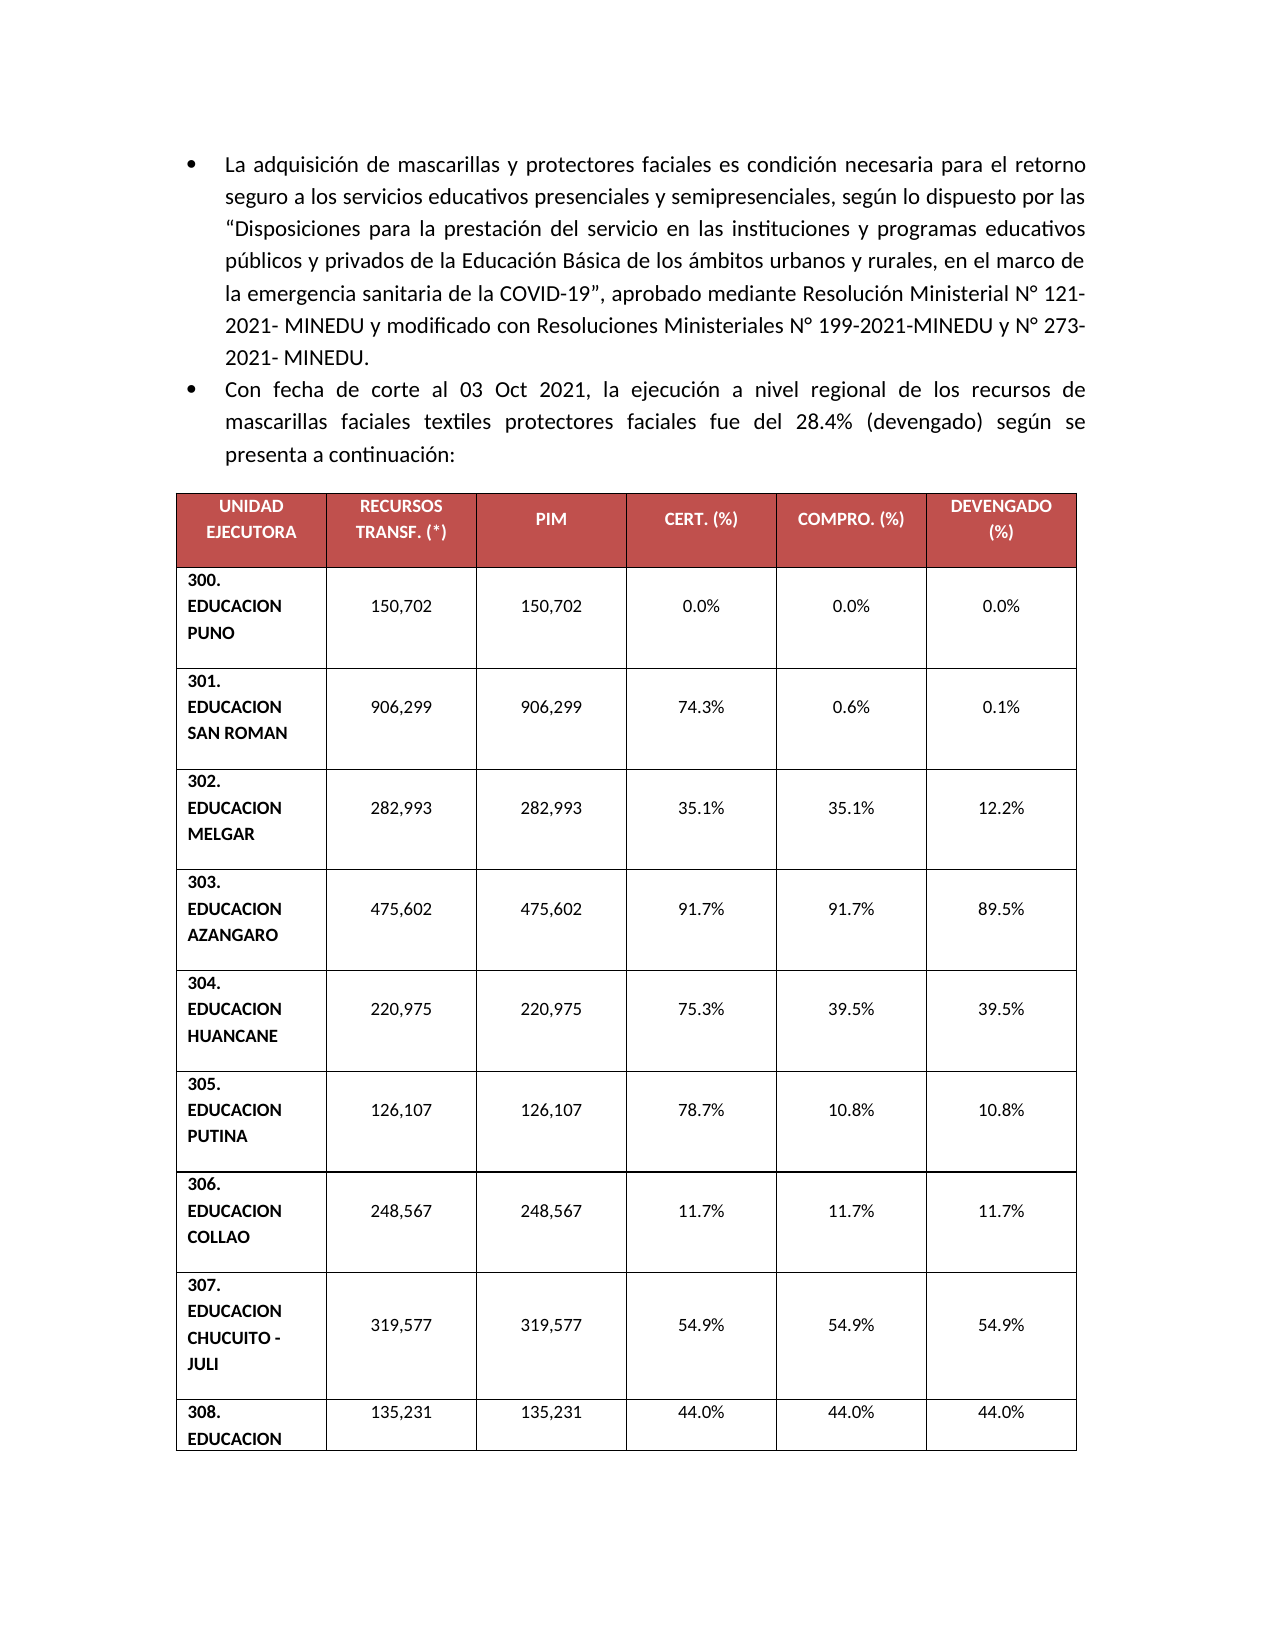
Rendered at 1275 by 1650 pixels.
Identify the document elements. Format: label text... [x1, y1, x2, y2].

table_cell 220,975 [327, 971, 476, 1071]
table_cell 10.8% [927, 1072, 1076, 1171]
table_cell 11.7% [777, 1173, 926, 1272]
table_cell 12.2% [927, 770, 1076, 869]
table_header COMPRO. (%) [777, 494, 926, 567]
table_cell 75.3% [627, 971, 776, 1071]
table_cell 300. EDUCACION PUNO [177, 568, 326, 668]
table_cell 44.0% [777, 1400, 926, 1449]
table_cell 301. EDUCACION SAN ROMAN [177, 669, 326, 768]
table_cell 475,602 [327, 870, 476, 970]
table_cell 91.7% [627, 870, 776, 970]
table_cell 10.8% [777, 1072, 926, 1171]
table_cell 307. EDUCACION CHUCUITO - JULI [177, 1273, 326, 1399]
table_cell 906,299 [477, 669, 626, 768]
table_cell 0.0% [927, 568, 1076, 668]
table_header CERT. (%) [627, 494, 776, 567]
table_cell 78.7% [627, 1072, 776, 1171]
table_cell 54.9% [627, 1273, 776, 1399]
table_cell 150,702 [477, 568, 626, 668]
table_header RECURSOS TRANSF. (*) [327, 494, 476, 567]
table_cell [177, 1400, 326, 1449]
table_cell 39.5% [777, 971, 926, 1071]
table_cell 305. EDUCACION PUTINA [177, 1072, 326, 1171]
table_cell 44.0% [927, 1400, 1076, 1449]
table_cell 11.7% [627, 1173, 776, 1272]
table_cell 11.7% [927, 1173, 1076, 1272]
table_cell 319,577 [477, 1273, 626, 1399]
table_cell 126,107 [327, 1072, 476, 1171]
table_cell 126,107 [477, 1072, 626, 1171]
table_cell 54.9% [777, 1273, 926, 1399]
table_cell 248,567 [477, 1173, 626, 1272]
table_header DEVENGADO (%) [927, 494, 1076, 567]
table_cell 54.9% [927, 1273, 1076, 1399]
table_cell 282,993 [327, 770, 476, 869]
table_cell 220,975 [477, 971, 626, 1071]
table_header PIM [477, 494, 626, 567]
table_cell 248,567 [327, 1173, 476, 1272]
list Con fecha de corte al 03 Oct 2021, la ejecución a nivel regional de los recursos de mascarillas faciales textiles protectores faciales fue del 28.4% (devengado) según se presenta a continuación: [187, 375, 1087, 468]
table_cell 304. EDUCACION HUANCANE [177, 971, 326, 1071]
table_cell 282,993 [477, 770, 626, 869]
table_cell 39.5% [927, 971, 1076, 1071]
list La adquisición de mascarillas y protectores faciales es condición necesaria para el retorno seguro a los servicios educativos presenciales y semipresenciales, según lo dispuesto por las “Disposiciones para la prestación del servicio en las instituciones y programas educativos públicos y privados de la Educación Básica de los ámbitos urbanos y rurales, en el marco de la emergencia sanitaria de la COVID-19”, aprobado mediante Resolución Ministerial N° 121-2021- MINEDU y modificado con Resoluciones Ministeriales N° 199-2021-MINEDU y N° 273-2021- MINEDU. [187, 150, 1087, 371]
table_header UNIDAD EJECUTORA [177, 494, 326, 567]
table_cell 906,299 [327, 669, 476, 768]
table_cell 44.0% [627, 1400, 776, 1449]
table_cell 319,577 [327, 1273, 476, 1399]
table_cell 475,602 [477, 870, 626, 970]
table_cell 150,702 [327, 568, 476, 668]
table_cell 306. EDUCACION COLLAO [177, 1173, 326, 1272]
table_cell 135,231 [477, 1400, 626, 1449]
table_cell 0.6% [777, 669, 926, 768]
table_cell 302. EDUCACION MELGAR [177, 770, 326, 869]
table_cell 35.1% [777, 770, 926, 869]
table_cell 0.0% [627, 568, 776, 668]
table_cell 303. EDUCACION AZANGARO [177, 870, 326, 970]
table_cell 35.1% [627, 770, 776, 869]
table_cell 74.3% [627, 669, 776, 768]
table_cell 89.5% [927, 870, 1076, 970]
table_cell 91.7% [777, 870, 926, 970]
table_cell 0.1% [927, 669, 1076, 768]
table_cell 135,231 [327, 1400, 476, 1449]
table_cell 0.0% [777, 568, 926, 668]
